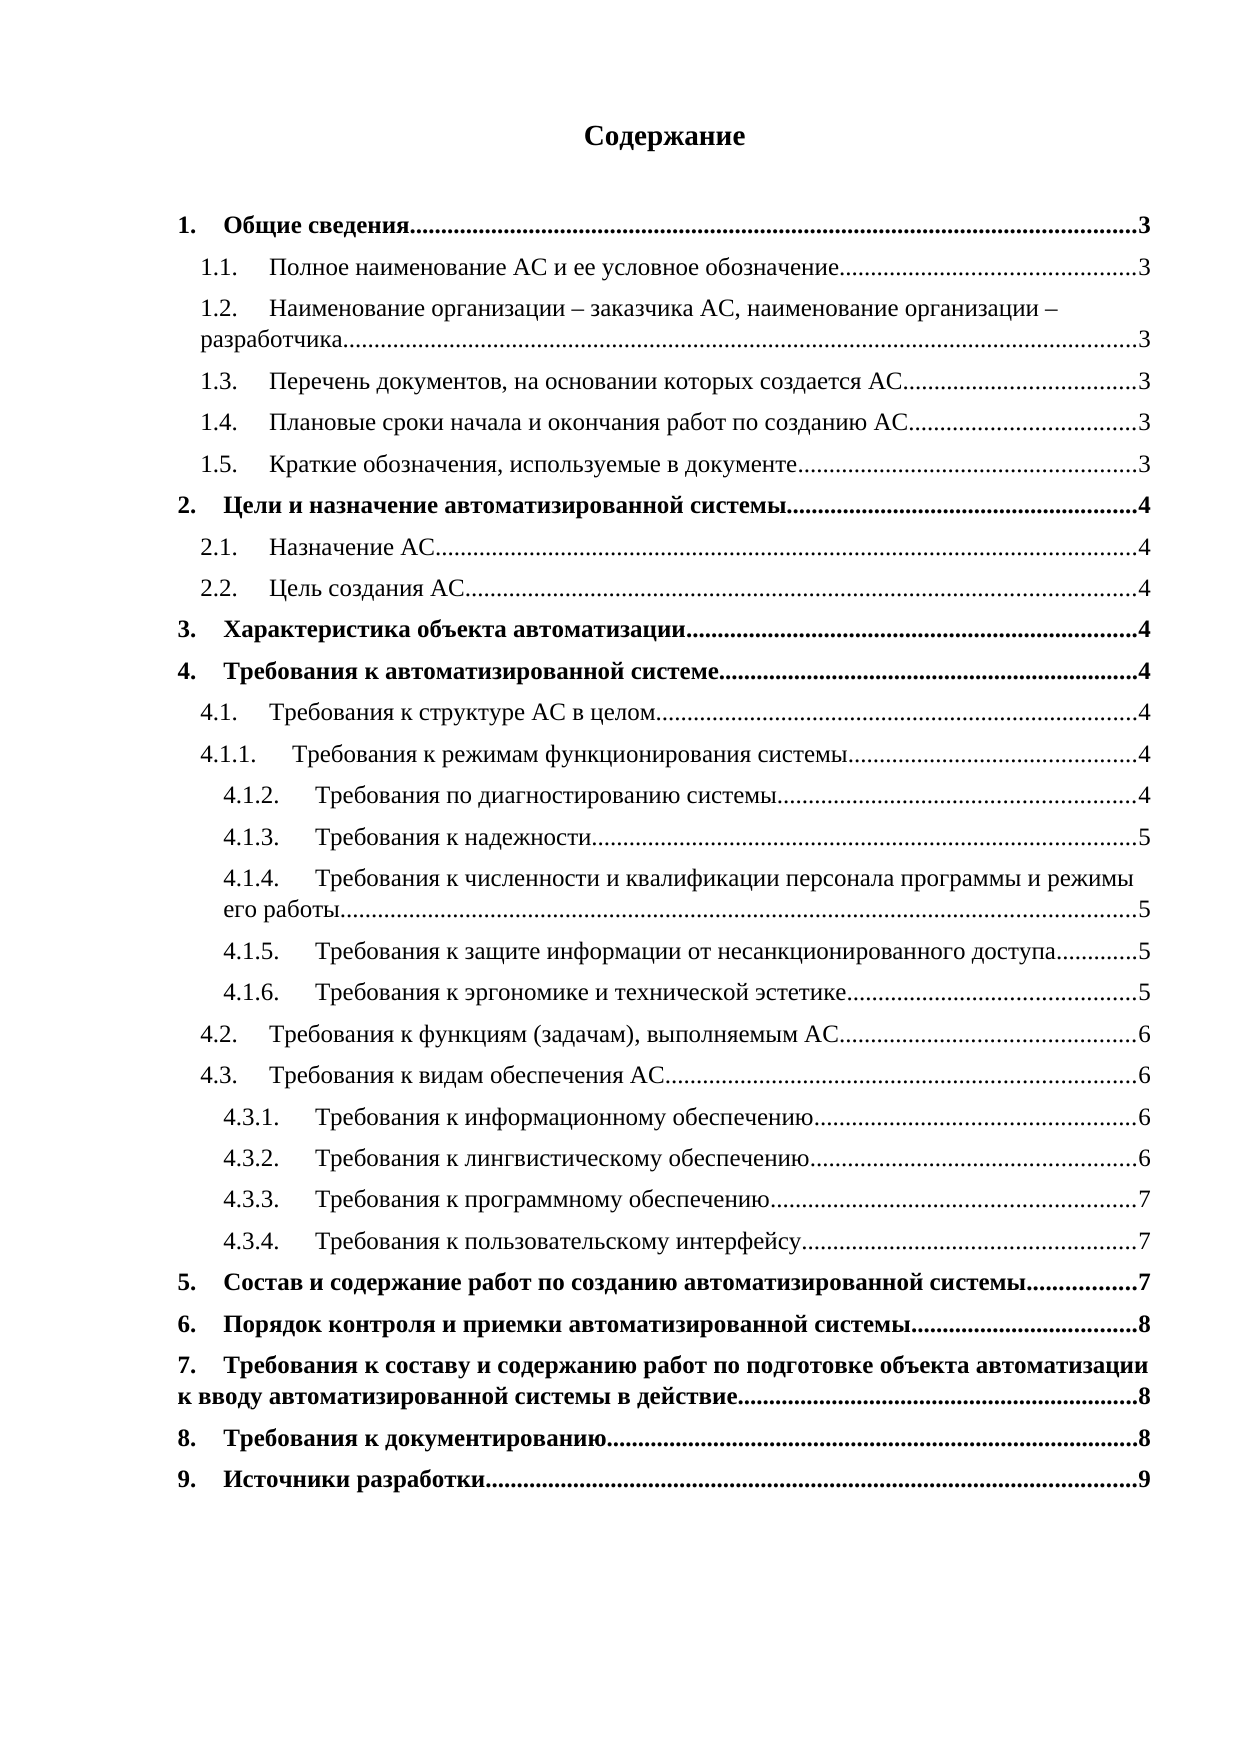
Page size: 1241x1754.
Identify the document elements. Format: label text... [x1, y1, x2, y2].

text Содержание [177, 118, 1152, 152]
